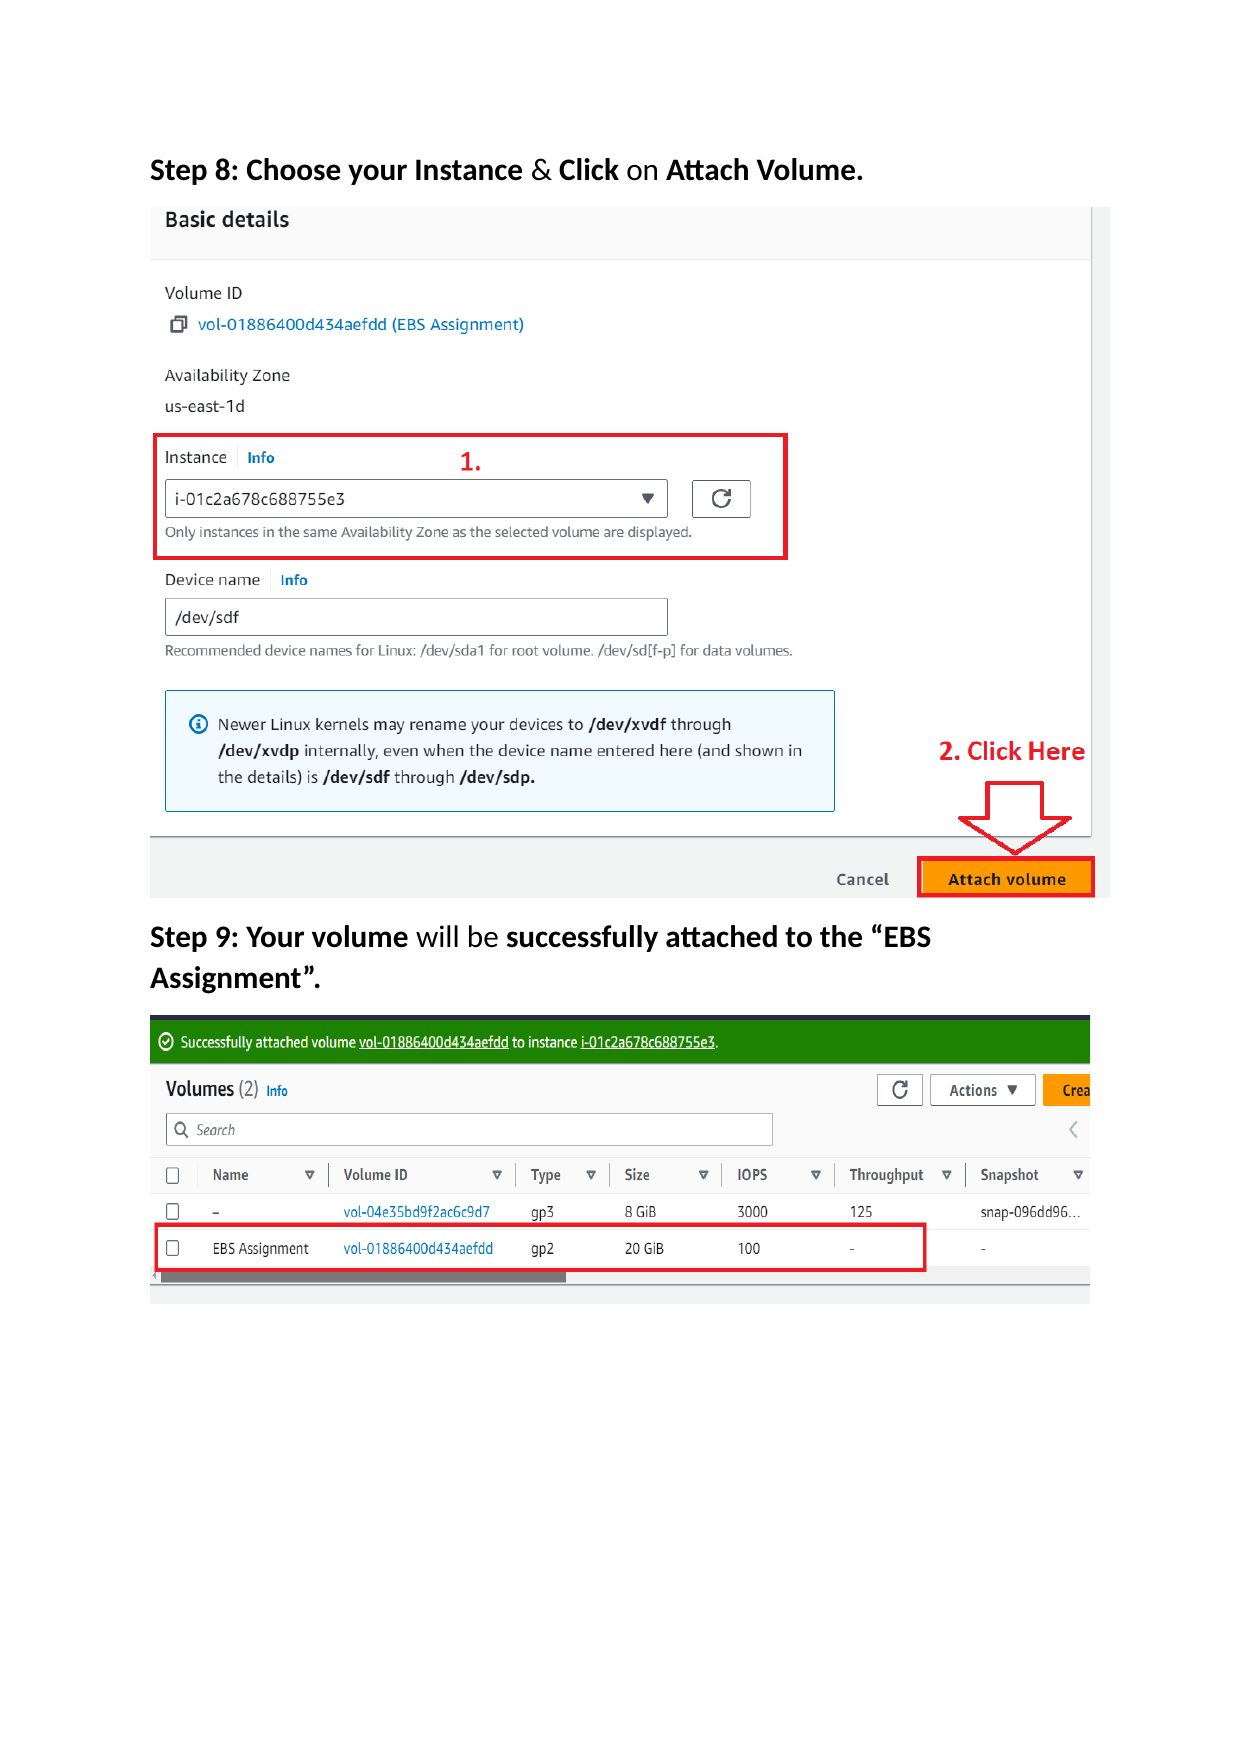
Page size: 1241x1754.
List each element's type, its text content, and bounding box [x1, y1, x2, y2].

picture [150, 1015, 1091, 1304]
text Step 9: Your volume will be successfully attached to the “EBS Assignment”. [150, 917, 1090, 996]
picture [150, 207, 1110, 898]
text Step 8: Choose your Instance & Click on Attach Volume. [150, 150, 1090, 188]
